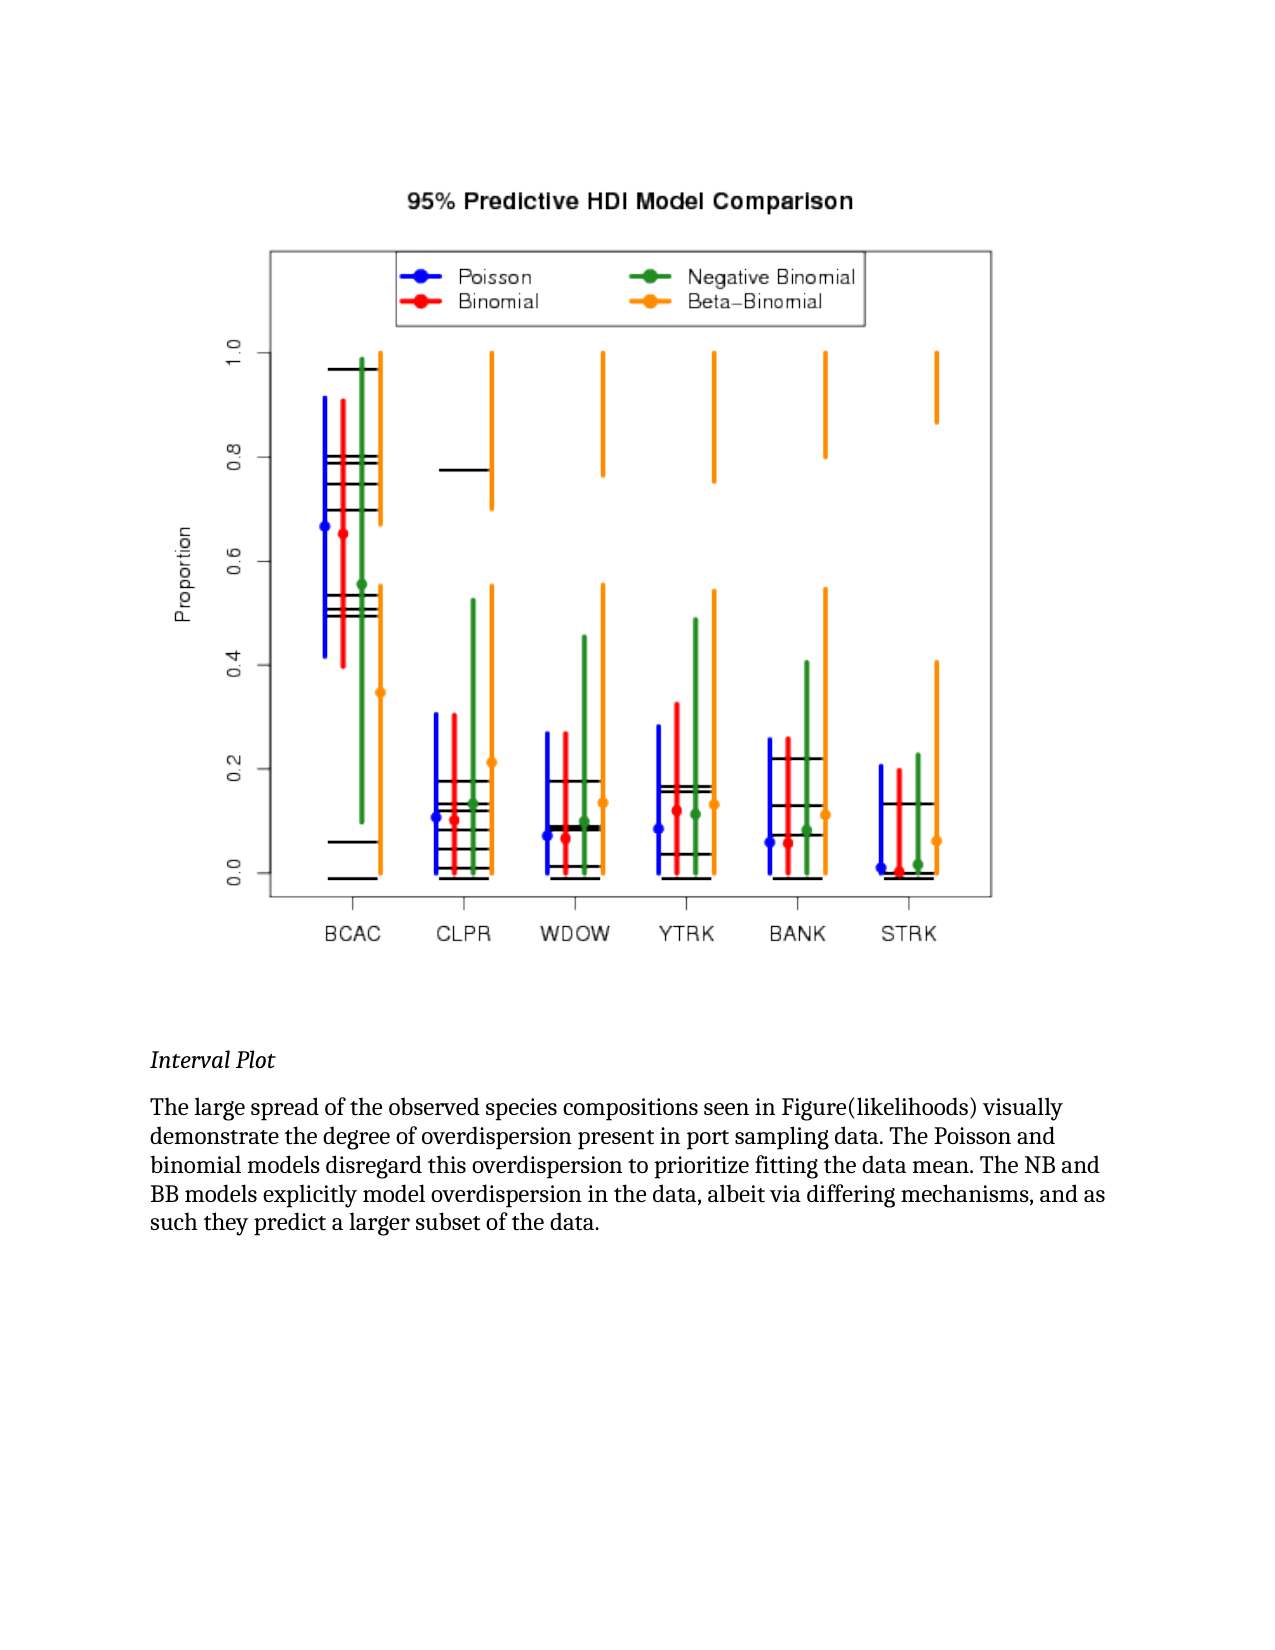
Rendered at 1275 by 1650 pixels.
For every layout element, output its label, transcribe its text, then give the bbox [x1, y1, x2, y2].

text Interval Plot [150, 1046, 1125, 1074]
text The large spread of the observed species compositions seen in Figure(likelihoods) visually demonstrate the degree of overdispersion present in port sampling data. The Poisson and binomial models disregard this overdispersion to prioritize fitting the data mean. The NB and BB models explicitly model overdispersion in the data, albeit via differing mechanisms, and as such they predict a larger subset of the data. [150, 1093, 1125, 1237]
picture [168, 150, 1044, 1025]
